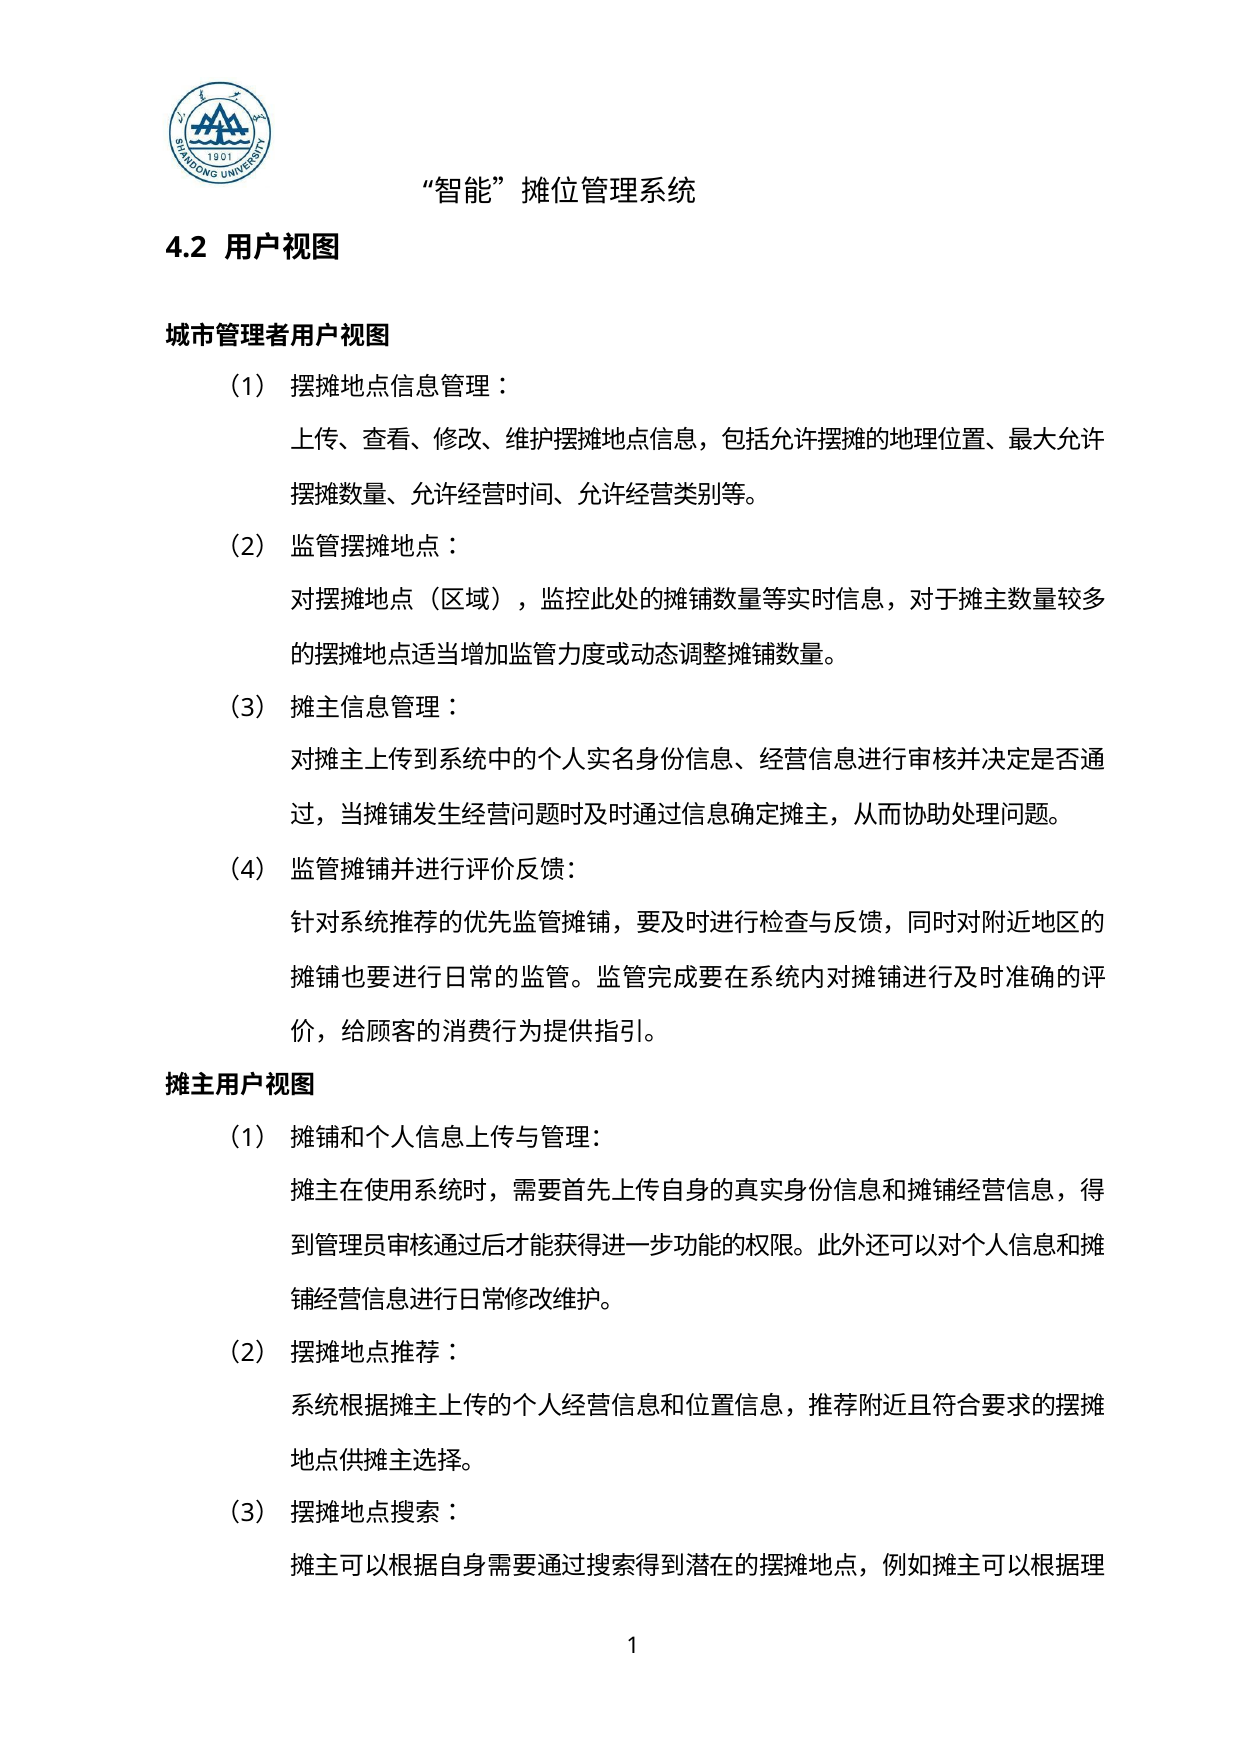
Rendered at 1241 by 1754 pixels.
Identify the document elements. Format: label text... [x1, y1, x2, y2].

list 摆摊地点信息管理： [215, 369, 1240, 403]
text 系统根据摊主上传的个人经营信息和位置信息，推荐附近且符合要求的摆摊地点供摊主选择。 [290, 1386, 1106, 1476]
picture [162, 77, 275, 188]
text 上传、查看、修改、维护摆摊地点信息，包括允许摆摊的地理位置、最大允许摆摊数量、允许经营时间、允许经营类别等。 [290, 419, 1107, 510]
subtitle 城市管理者用户视图 [165, 318, 1240, 352]
text 对摆摊地点（区域），监控此处的摊铺数量等实时信息，对于摊主数量较多的摆摊地点适当增加监管力度或动态调整摊铺数量。 [290, 580, 1106, 671]
list 摆摊地点搜索： [215, 1495, 1240, 1529]
text 摊主可以根据自身需要通过搜索得到潜在的摆摊地点，例如摊主可以根据理想摆摊地点的位置、经营类别进行搜索，系统会返回符合条件的搜索结果供摊主进行选择。 [290, 1546, 1106, 1582]
list 摆摊地点推荐： [215, 1335, 1240, 1369]
list 摊主信息管理： [215, 689, 1240, 723]
list 监管摊铺并进行评价反馈： [215, 849, 1240, 886]
subtitle 摊主用户视图 [165, 1067, 1240, 1101]
text 摊主在使用系统时，需要首先上传自身的真实身份信息和摊铺经营信息，得到管理员审核通过后才能获得进一步功能的权限。此外还可以对个人信息和摊铺经营信息进行日常修改维护。 [290, 1171, 1106, 1316]
list 摊铺和个人信息上传与管理： [215, 1117, 1240, 1154]
subtitle 用户视图 [165, 226, 1240, 266]
text 针对系统推荐的优先监管摊铺，要及时进行检查与反馈，同时对附近地区的摊铺也要进行日常的监管。监管完成要在系统内对摊铺进行及时准确的评价，给顾客的消费行为提供指引。 [290, 902, 1106, 1048]
text 对摊主上传到系统中的个人实名身份信息、经营信息进行审核并决定是否通过，当摊铺发生经营问题时及时通过信息确定摊主，从而协助处理问题。 [290, 740, 1106, 831]
list 监管摆摊地点： [215, 529, 1240, 563]
